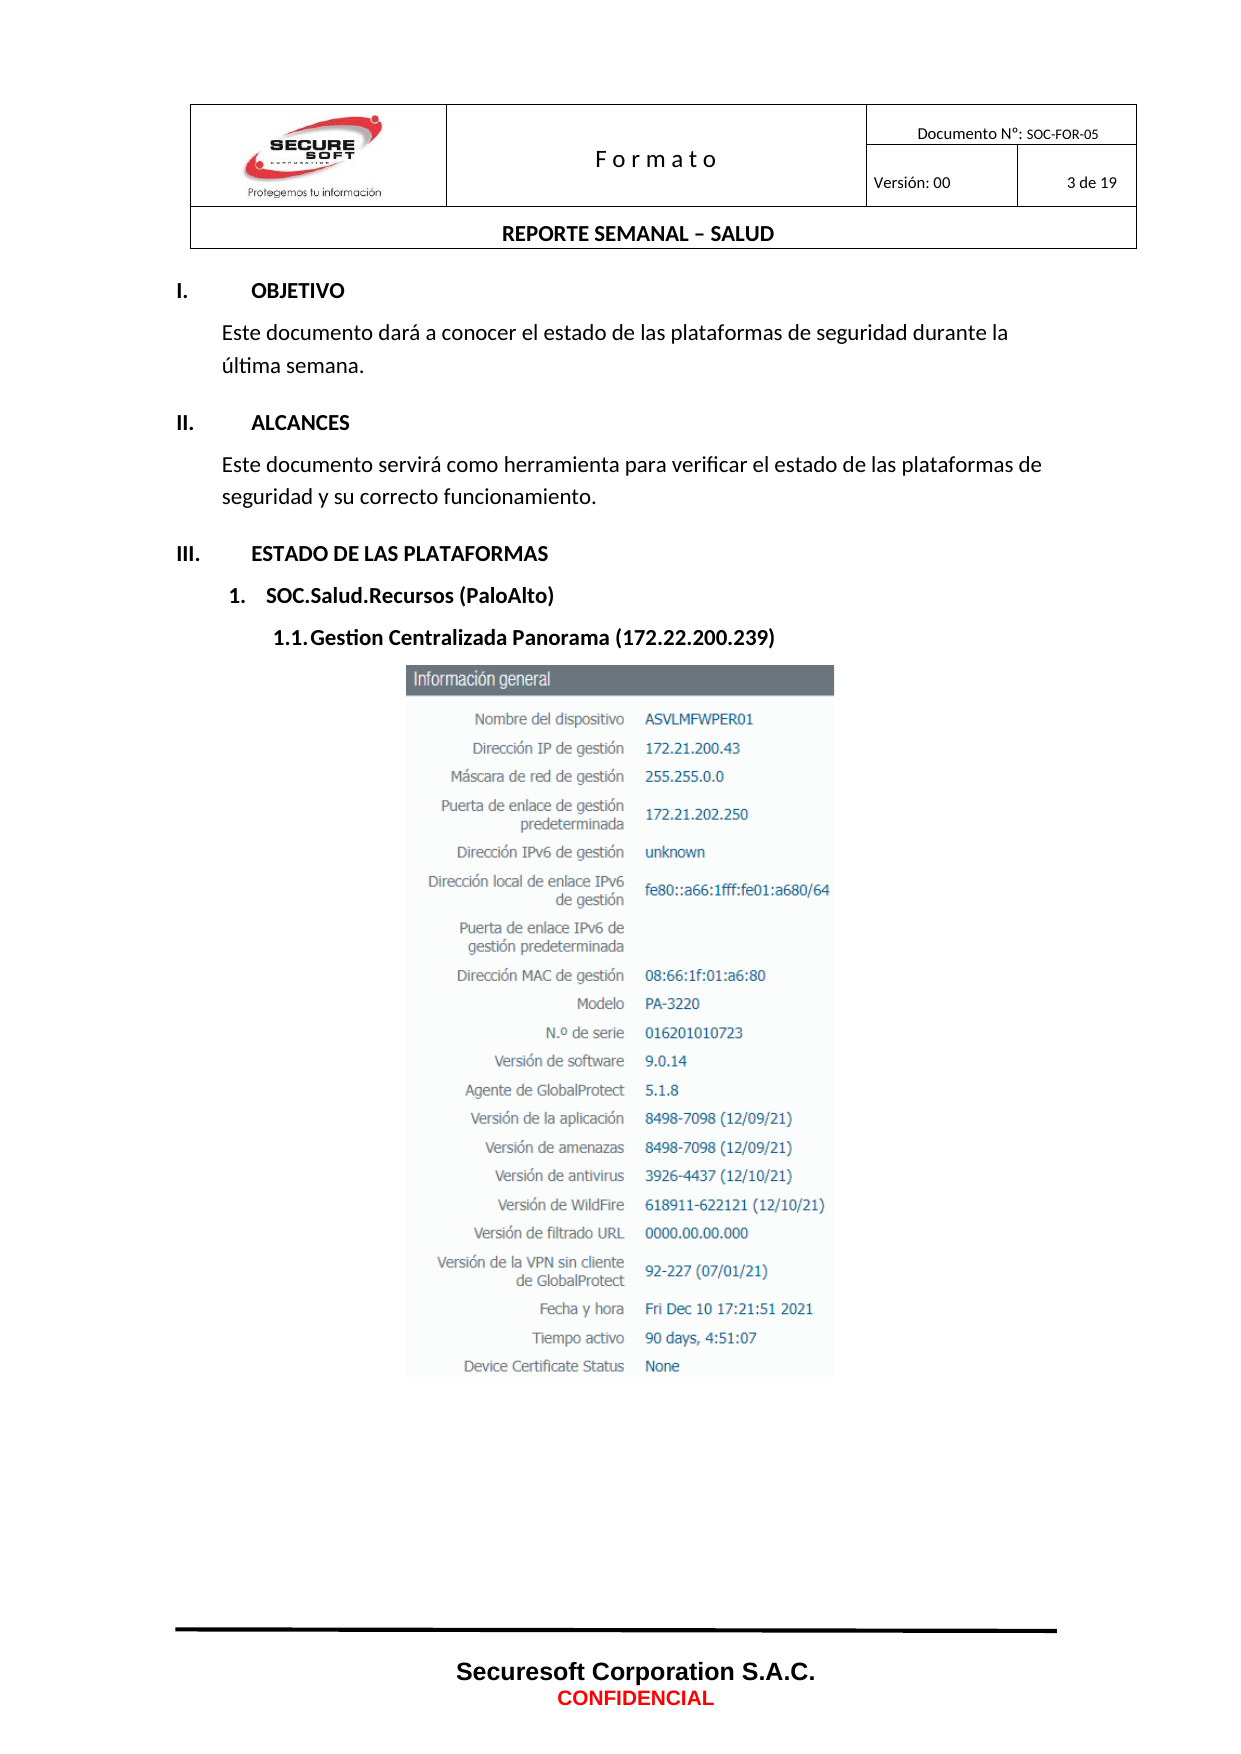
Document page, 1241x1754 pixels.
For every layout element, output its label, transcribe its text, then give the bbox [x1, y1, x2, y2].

text Este documento servirá como herramienta para verificar el estado de las plataformas de seguridad y su correcto funcionamiento. [222, 450, 1063, 510]
list Gestion Centralizada Panorama (172.22.200.239) [273, 623, 1063, 651]
subtitle ALCANCES [176, 408, 1063, 436]
picture [228, 105, 400, 206]
subtitle ESTADO DE LAS PLATAFORMAS [176, 539, 1063, 567]
picture [406, 665, 835, 1377]
text Este documento dará a conocer el estado de las plataformas de seguridad durante la última semana. [222, 318, 1063, 379]
subtitle OBJETIVO [176, 277, 1062, 304]
list SOC.Salud.Recursos (PaloAlto) [228, 581, 1063, 609]
